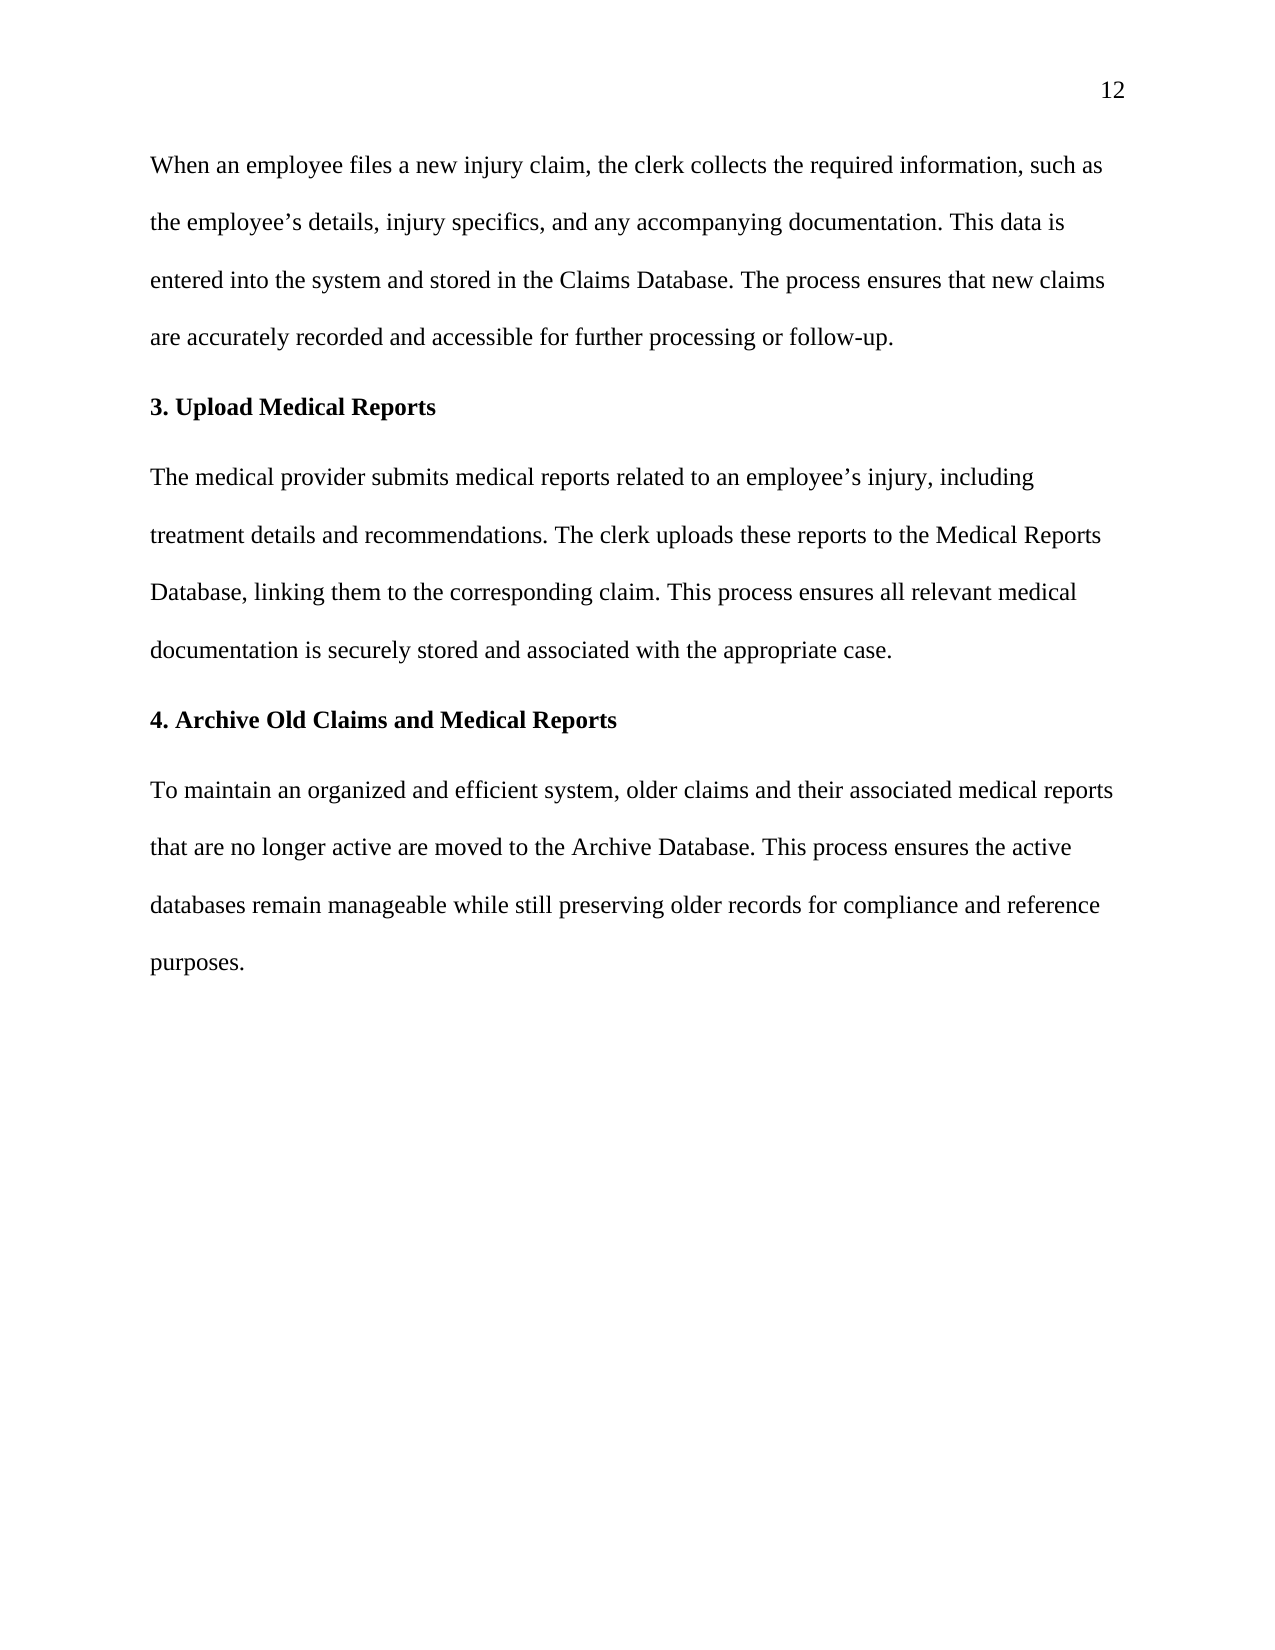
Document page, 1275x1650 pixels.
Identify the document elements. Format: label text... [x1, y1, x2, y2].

text 3. Upload Medical Reports [150, 392, 1125, 421]
text The medical provider submits medical reports related to an employee’s injury, including treatment details and recommendations. The clerk uploads these reports to the Medical Reports Database, linking them to the corresponding claim. This process ensures all relevant medical documentation is securely stored and associated with the appropriate case. [150, 462, 1125, 664]
text To maintain an organized and efficient system, older claims and their associated medical reports that are no longer active are moved to the Archive Database. This process ensures the active databases remain manageable while still preserving older records for compliance and reference purposes. [150, 775, 1125, 976]
text 4. Archive Old Claims and Medical Reports [150, 705, 1125, 734]
text When an employee files a new injury claim, the clerk collects the required information, such as the employee’s details, injury specifics, and any accompanying documentation. This data is entered into the system and stored in the Claims Database. The process ensures that new claims are accurately recorded and accessible for further processing or follow-up. [150, 150, 1125, 351]
